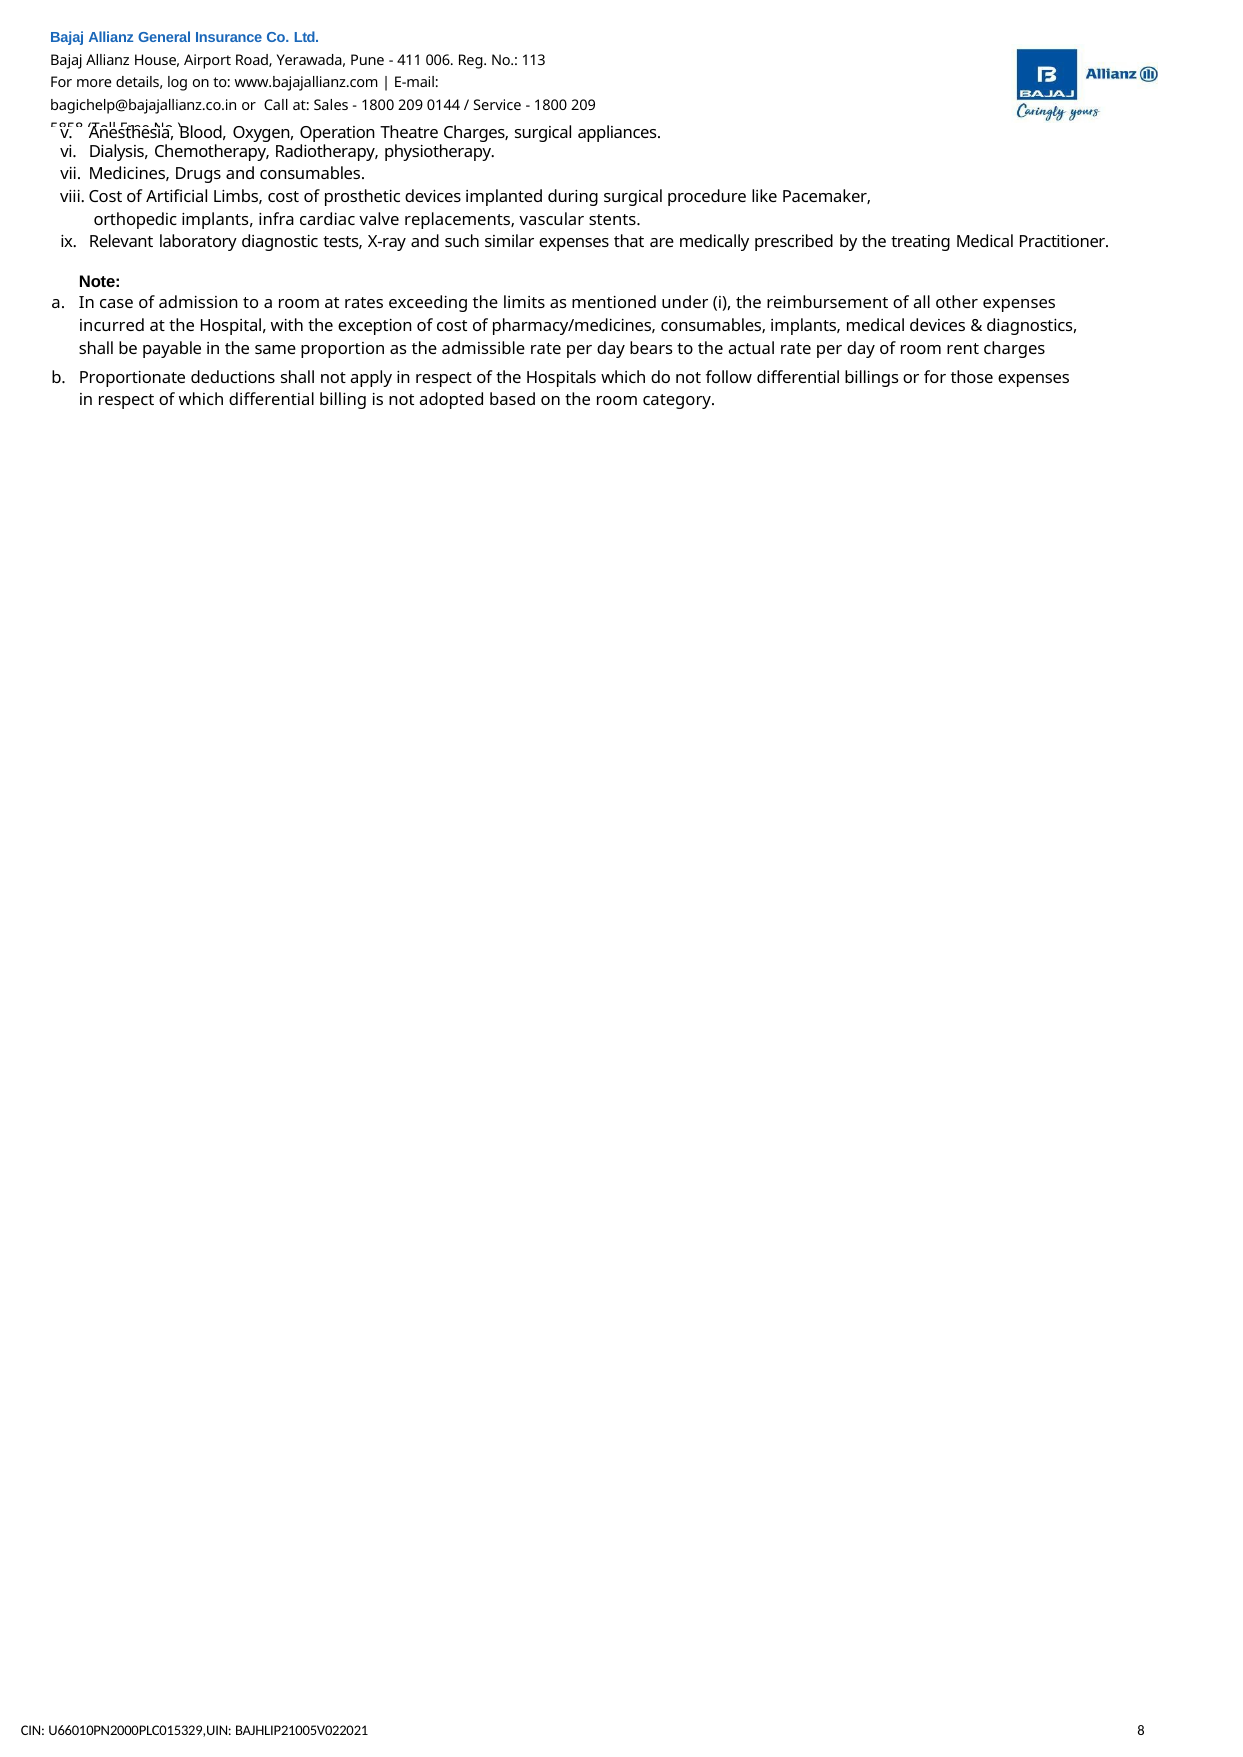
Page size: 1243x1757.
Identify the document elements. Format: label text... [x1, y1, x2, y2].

list Anesthesia, Blood, Oxygen, Operation Theatre Charges, surgical appliances. [60, 123, 1198, 142]
list Medicines, Drugs and consumables. [60, 161, 1198, 184]
list Relevant laboratory diagnostic tests, X-ray and such similar expenses that are medically prescribed by the treating Medical Practitioner. [60, 230, 1198, 253]
subtitle Note: [79, 271, 1198, 291]
list Cost of Artificial Limbs, cost of prosthetic devices implanted during surgical procedure like Pacemaker, orthopedic implants, infra cardiac valve replacements, vascular stents. [60, 184, 901, 230]
list In case of admission to a room at rates exceeding the limits as mentioned under (i), the reimbursement of all other expenses incurred at the Hospital, with the exception of cost of pharmacy/medicines, consumables, implants, medical devices & diagnostics, shall be payable in the same proportion as the admissible rate per day bears to the actual rate per day of room rent charges [51, 291, 1116, 359]
list Dialysis, Chemotherapy, Radiotherapy, physiotherapy. [60, 142, 1198, 161]
picture [1011, 44, 1158, 123]
list Proportionate deductions shall not apply in respect of the Hospitals which do not follow differential billings or for those expenses in respect of which differential billing is not adopted based on the room category. [51, 365, 1082, 411]
